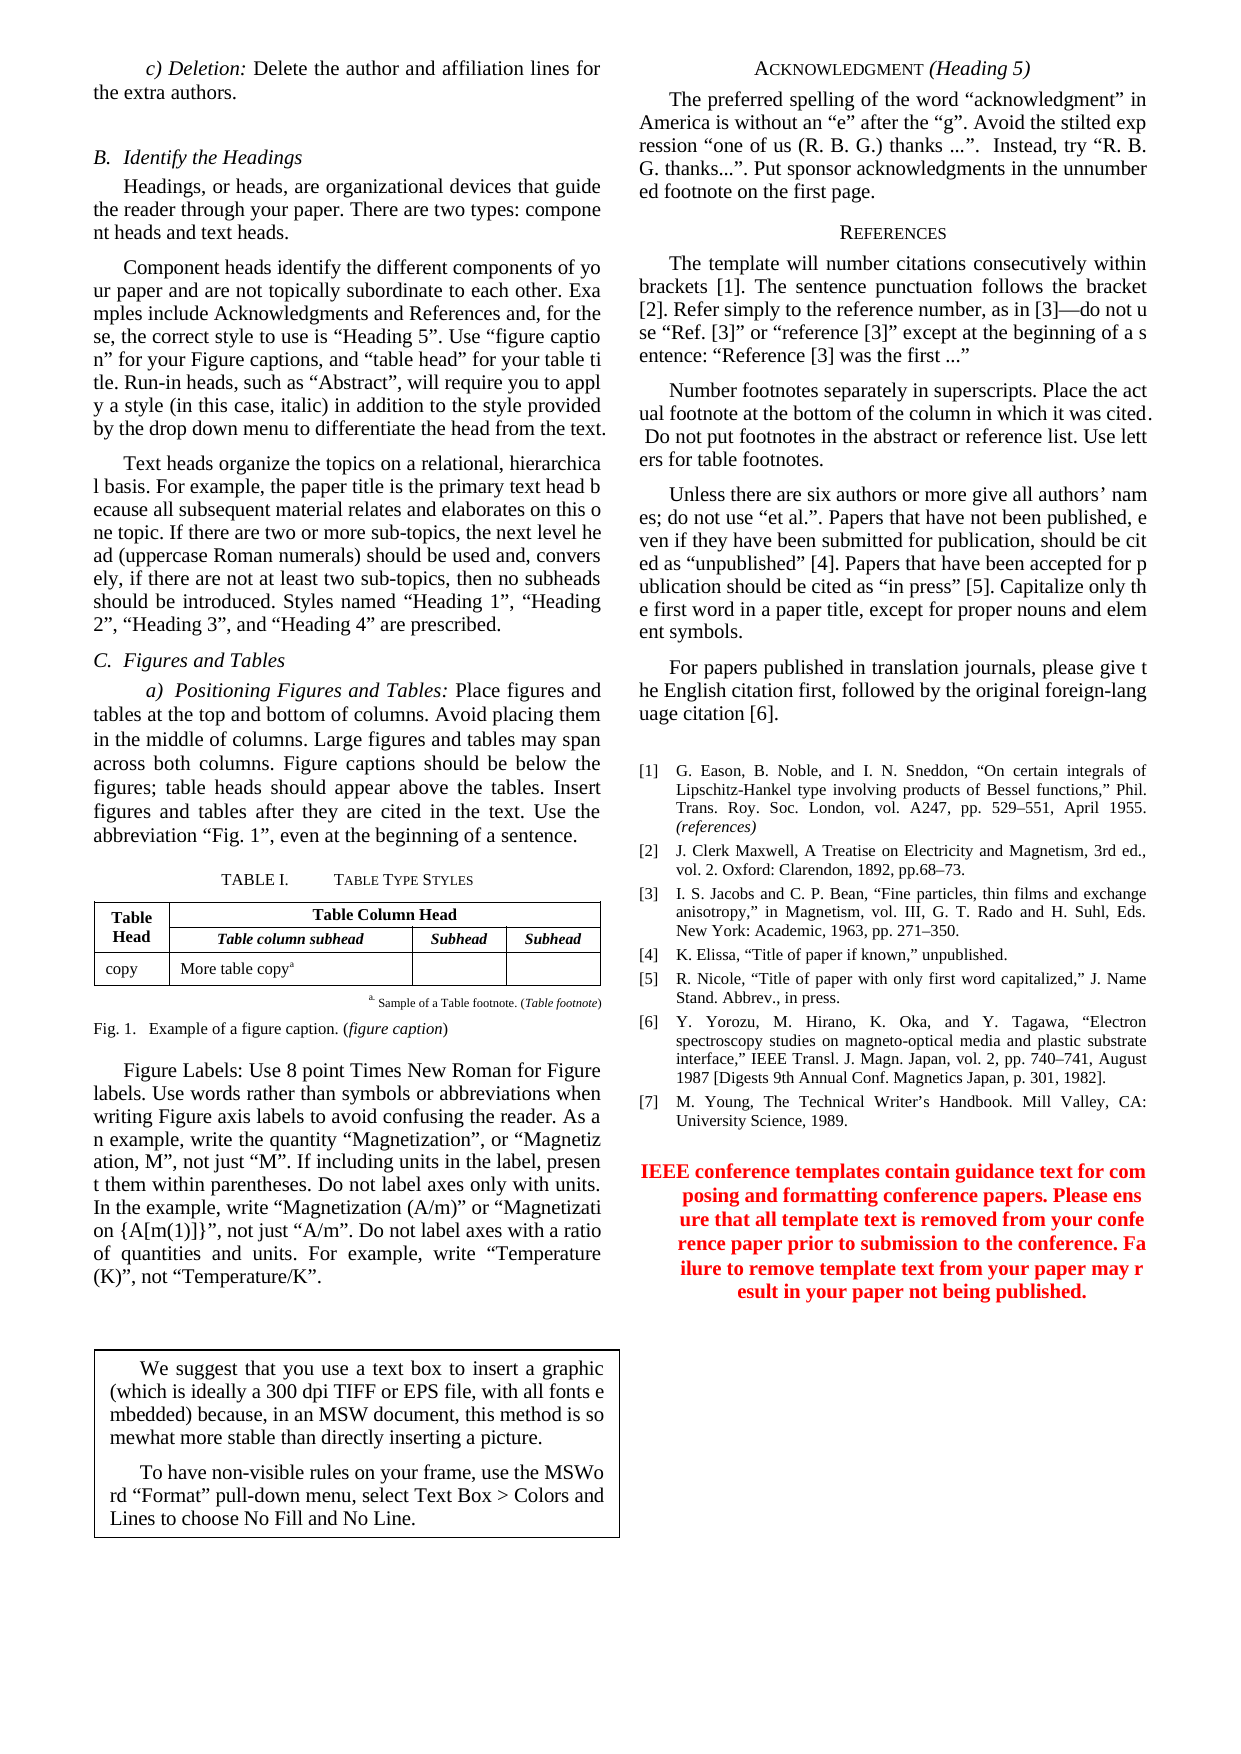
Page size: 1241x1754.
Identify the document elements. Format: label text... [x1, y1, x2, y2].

table_cell Subhead [413, 928, 506, 951]
text The template will number citations consecutively within brackets [1]. The sentence punctuation follows the bracket [2]. Refer simply to the reference number, as in [3]—do not use “Ref. [3]” or “reference [3]” except at the beginning of a sentence: “Reference [3] was the first ...” [639, 252, 1147, 367]
table_cell copy [95, 953, 169, 985]
table_cell More table copya [170, 953, 412, 985]
subtitle Identify the Headings [93, 145, 601, 169]
text K. Elissa, “Title of paper if known,” unpublished. [639, 946, 1147, 964]
subtitle Figures and Tables [93, 648, 601, 672]
table_header Table Head [95, 903, 169, 951]
table_cell Table column subhead [170, 928, 412, 951]
text Table Type Styles [93, 872, 601, 889]
text J. Clerk Maxwell, A Treatise on Electricity and Magnetism, 3rd ed., vol. 2. Oxford: Clarendon, 1892, pp.68–73. [639, 841, 1147, 879]
text Unless there are six authors or more give all authors’ names; do not use “et al.”. Papers that have not been published, even if they have been submitted for publication, should be cited as “unpublished” [4]. Papers that have been accepted for publication should be cited as “in press” [5]. Capitalize only the first word in a paper title, except for proper nouns and element symbols. [639, 483, 1147, 643]
text For papers published in translation journals, please give the English citation first, followed by the original foreign-language citation [6]. [639, 656, 1147, 725]
table_cell [413, 953, 506, 985]
text I. S. Jacobs and C. P. Bean, “Fine particles, thin films and exchange anisotropy,” in Magnetism, vol. III, G. T. Rado and H. Suhl, Eds. New York: Academic, 1963, pp. 271–350. [639, 884, 1147, 940]
text Text heads organize the topics on a relational, hierarchical basis. For example, the paper title is the primary text head because all subsequent material relates and elaborates on this one topic. If there are two or more sub-topics, the next level head (uppercase Roman numerals) should be used and, conversely, if there are not at least two sub-topics, then no subheads should be introduced. Styles named “Heading 1”, “Heading 2”, “Heading 3”, and “Heading 4” are prescribed. [93, 452, 601, 636]
list IEEE conference templates contain guidance text for composing and formatting conference papers. Please ensure that all template text is removed from your conference paper prior to submission to the conference. Failure to remove template text from your paper may result in your paper not being published. [639, 1159, 1147, 1303]
table_cell [507, 953, 600, 985]
table_cell Subhead [507, 928, 600, 951]
subtitle References [639, 220, 1147, 244]
subtitle Positioning Figures and Tables: Place figures and tables at the top and bottom of columns. Avoid placing them in the middle of columns. Large figures and tables may span across both columns. Figure captions should be below the figures; table heads should appear above the tables. Insert figures and tables after they are cited in the text. Use the abbreviation “Fig. 1”, even at the beginning of a sentence. [93, 678, 601, 847]
text Y. Yorozu, M. Hirano, K. Oka, and Y. Tagawa, “Electron spectroscopy studies on magneto-optical media and plastic substrate interface,” IEEE Transl. J. Magn. Japan, vol. 2, pp. 740–741, August 1987 [Digests 9th Annual Conf. Magnetics Japan, p. 301, 1982]. [639, 1012, 1147, 1087]
text R. Nicole, “Title of paper with only first word capitalized,” J. Name Stand. Abbrev., in press. [639, 969, 1147, 1007]
text Figure Labels: Use 8 point Times New Roman for Figure labels. Use words rather than symbols or abbreviations when writing Figure axis labels to avoid confusing the reader. As an example, write the quantity “Magnetization”, or “Magnetization, M”, not just “M”. If including units in the label, present them within parentheses. Do not label axes only with units. In the example, write “Magnetization (A/m)” or “Magnetization {A[m(1)]}”, not just “A/m”. Do not label axes with a ratio of quantities and units. For example, write “Temperature (K)”, not “Temperature/K”. [93, 1059, 601, 1288]
text Example of a figure caption. (figure caption) [93, 1019, 601, 1038]
subtitle Deletion: Delete the author and affiliation lines for the extra authors. [93, 56, 601, 104]
text G. Eason, B. Noble, and I. N. Sneddon, “On certain integrals of Lipschitz-Hankel type involving products of Bessel functions,” Phil. Trans. Roy. Soc. London, vol. A247, pp. 529–551, April 1955. (references) [639, 761, 1147, 836]
text Number footnotes separately in superscripts. Place the actual footnote at the bottom of the column in which it was cited. Do not put footnotes in the abstract or reference list. Use letters for table footnotes. [639, 379, 1147, 471]
text Component heads identify the different components of your paper and are not topically subordinate to each other. Examples include Acknowledgments and References and, for these, the correct style to use is “Heading 5”. Use “figure caption” for your Figure captions, and “table head” for your table title. Run-in heads, such as “Abstract”, will require you to apply a style (in this case, italic) in addition to the style provided by the drop down menu to differentiate the head from the text. [93, 257, 601, 440]
text M. Young, The Technical Writer’s Handbook. Mill Valley, CA: University Science, 1989. [639, 1092, 1147, 1130]
text Headings, or heads, are organizational devices that guide the reader through your paper. There are two types: component heads and text heads. [93, 175, 601, 244]
text The preferred spelling of the word “acknowledgment” in America is without an “e” after the “g”. Avoid the stilted expression “one of us (R. B. G.) thanks ...”. Instead, try “R. B. G. thanks...”. Put sponsor acknowledgments in the unnumbered footnote on the first page. [639, 89, 1147, 203]
text Sample of a Table footnote. (Table footnote) [96, 992, 601, 1011]
table_header Table Column Head [170, 903, 600, 926]
subtitle Acknowledgment (Heading 5) [639, 56, 1147, 80]
